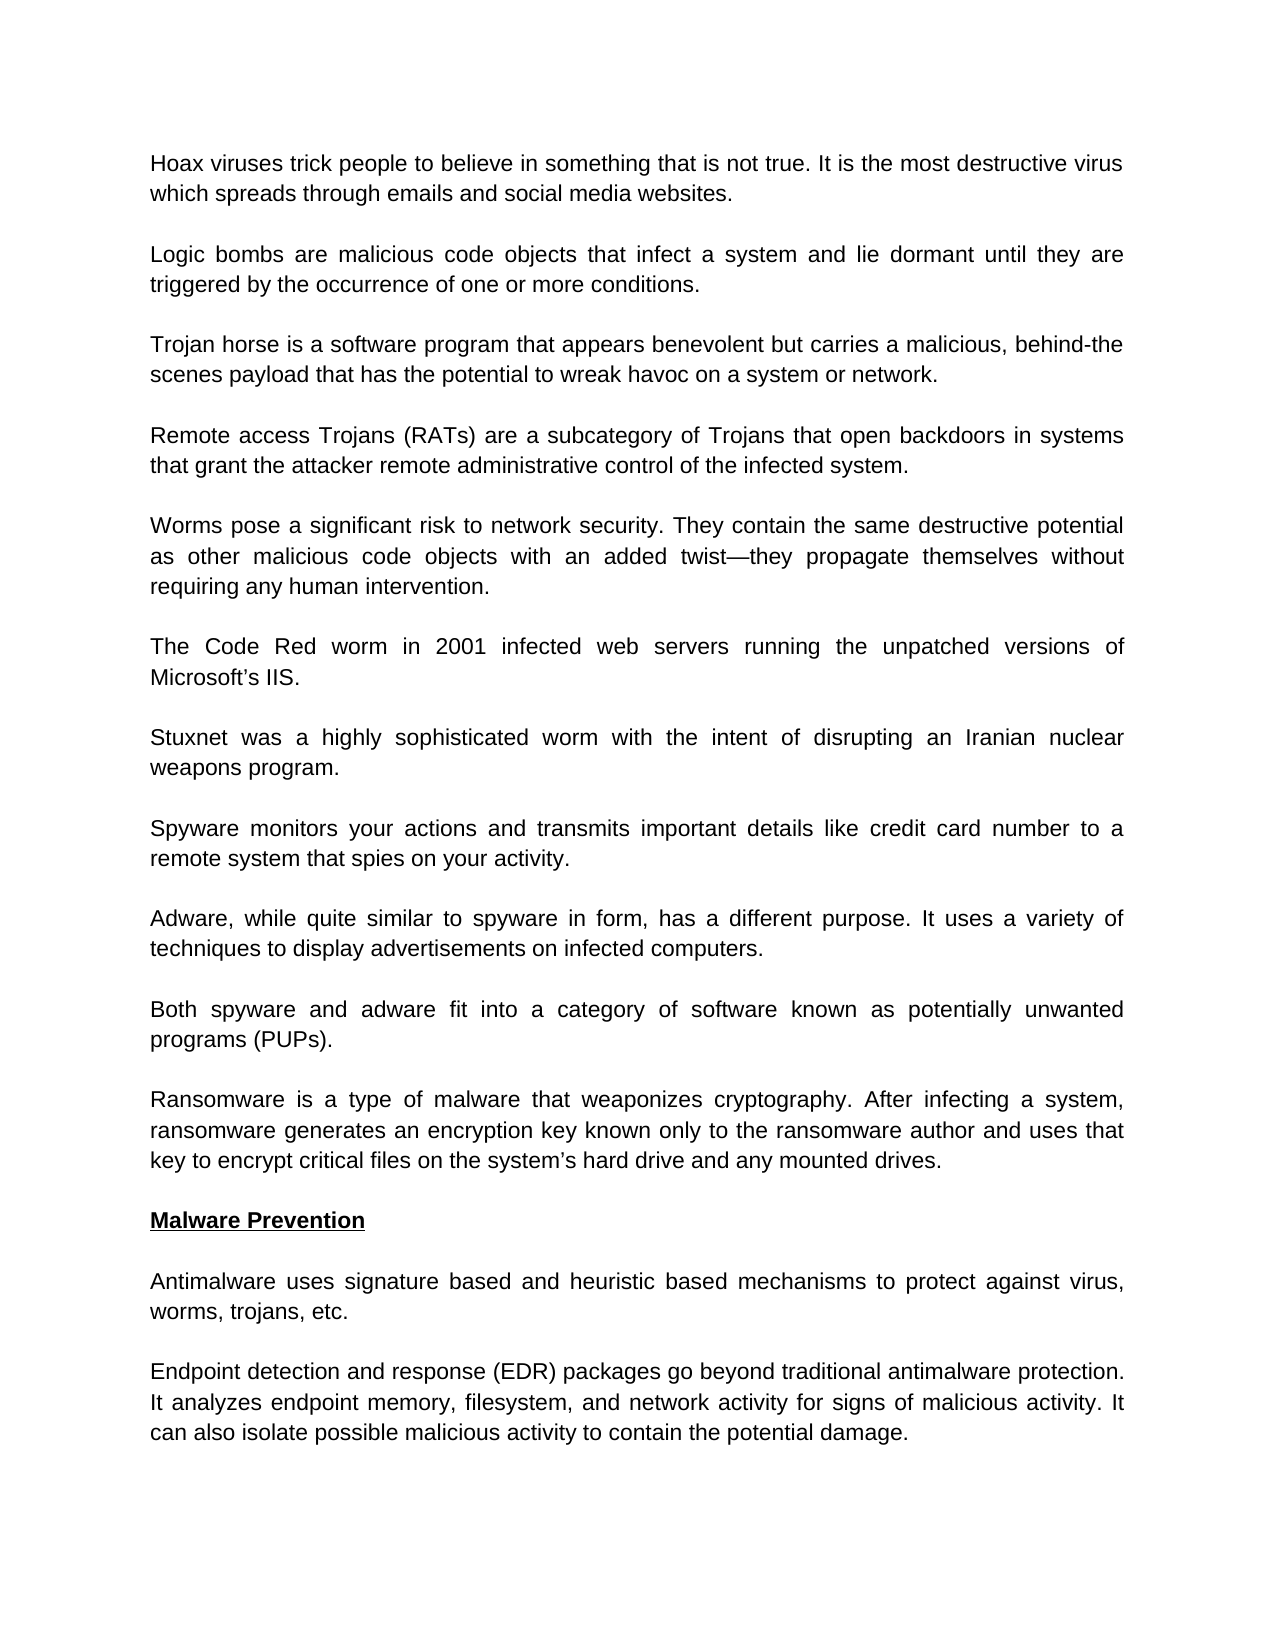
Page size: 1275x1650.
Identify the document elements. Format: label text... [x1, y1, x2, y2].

text Endpoint detection and response (EDR) packages go beyond traditional antimalware protection. It analyzes endpoint memory, filesystem, and network activity for signs of malicious activity. It can also isolate possible malicious activity to contain the potential damage. [150, 1358, 1125, 1445]
text Malware Prevention [150, 1207, 1125, 1234]
text Remote access Trojans (RATs) are a subcategory of Trojans that open backdoors in systems that grant the attacker remote administrative control of the infected system. [150, 422, 1125, 478]
text Adware, while quite similar to spyware in form, has a different purpose. It uses a variety of techniques to display advertisements on infected computers. [150, 905, 1125, 962]
text Ransomware is a type of malware that weaponizes cryptography. After infecting a system, ransomware generates an encryption key known only to the ransomware author and uses that key to encrypt critical files on the system’s hard drive and any mounted drives. [150, 1086, 1125, 1173]
text Stuxnet was a highly sophisticated worm with the intent of disrupting an Iranian nuclear weapons program. [150, 724, 1125, 781]
text Spyware monitors your actions and transmits important details like credit card number to a remote system that spies on your activity. [150, 814, 1125, 871]
text Logic bombs are malicious code objects that infect a system and lie dormant until they are triggered by the occurrence of one or more conditions. [150, 241, 1125, 297]
text Both spyware and adware fit into a category of software known as potentially unwanted programs (PUPs). [150, 996, 1125, 1052]
text Antimalware uses signature based and heuristic based mechanisms to protect against virus, worms, trojans, etc. [150, 1268, 1125, 1324]
text Trojan horse is a software program that appears benevolent but carries a malicious, behind-the scenes payload that has the potential to wreak havoc on a system or network. [150, 331, 1125, 388]
text Hoax viruses trick people to believe in something that is not true. It is the most destructive virus which spreads through emails and social media websites. [150, 150, 1125, 207]
text Worms pose a significant risk to network security. They contain the same destructive potential as other malicious code objects with an added twist—they propagate themselves without requiring any human intervention. [150, 512, 1125, 599]
text The Code Red worm in 2001 infected web servers running the unpatched versions of Microsoft’s IIS. [150, 633, 1125, 690]
